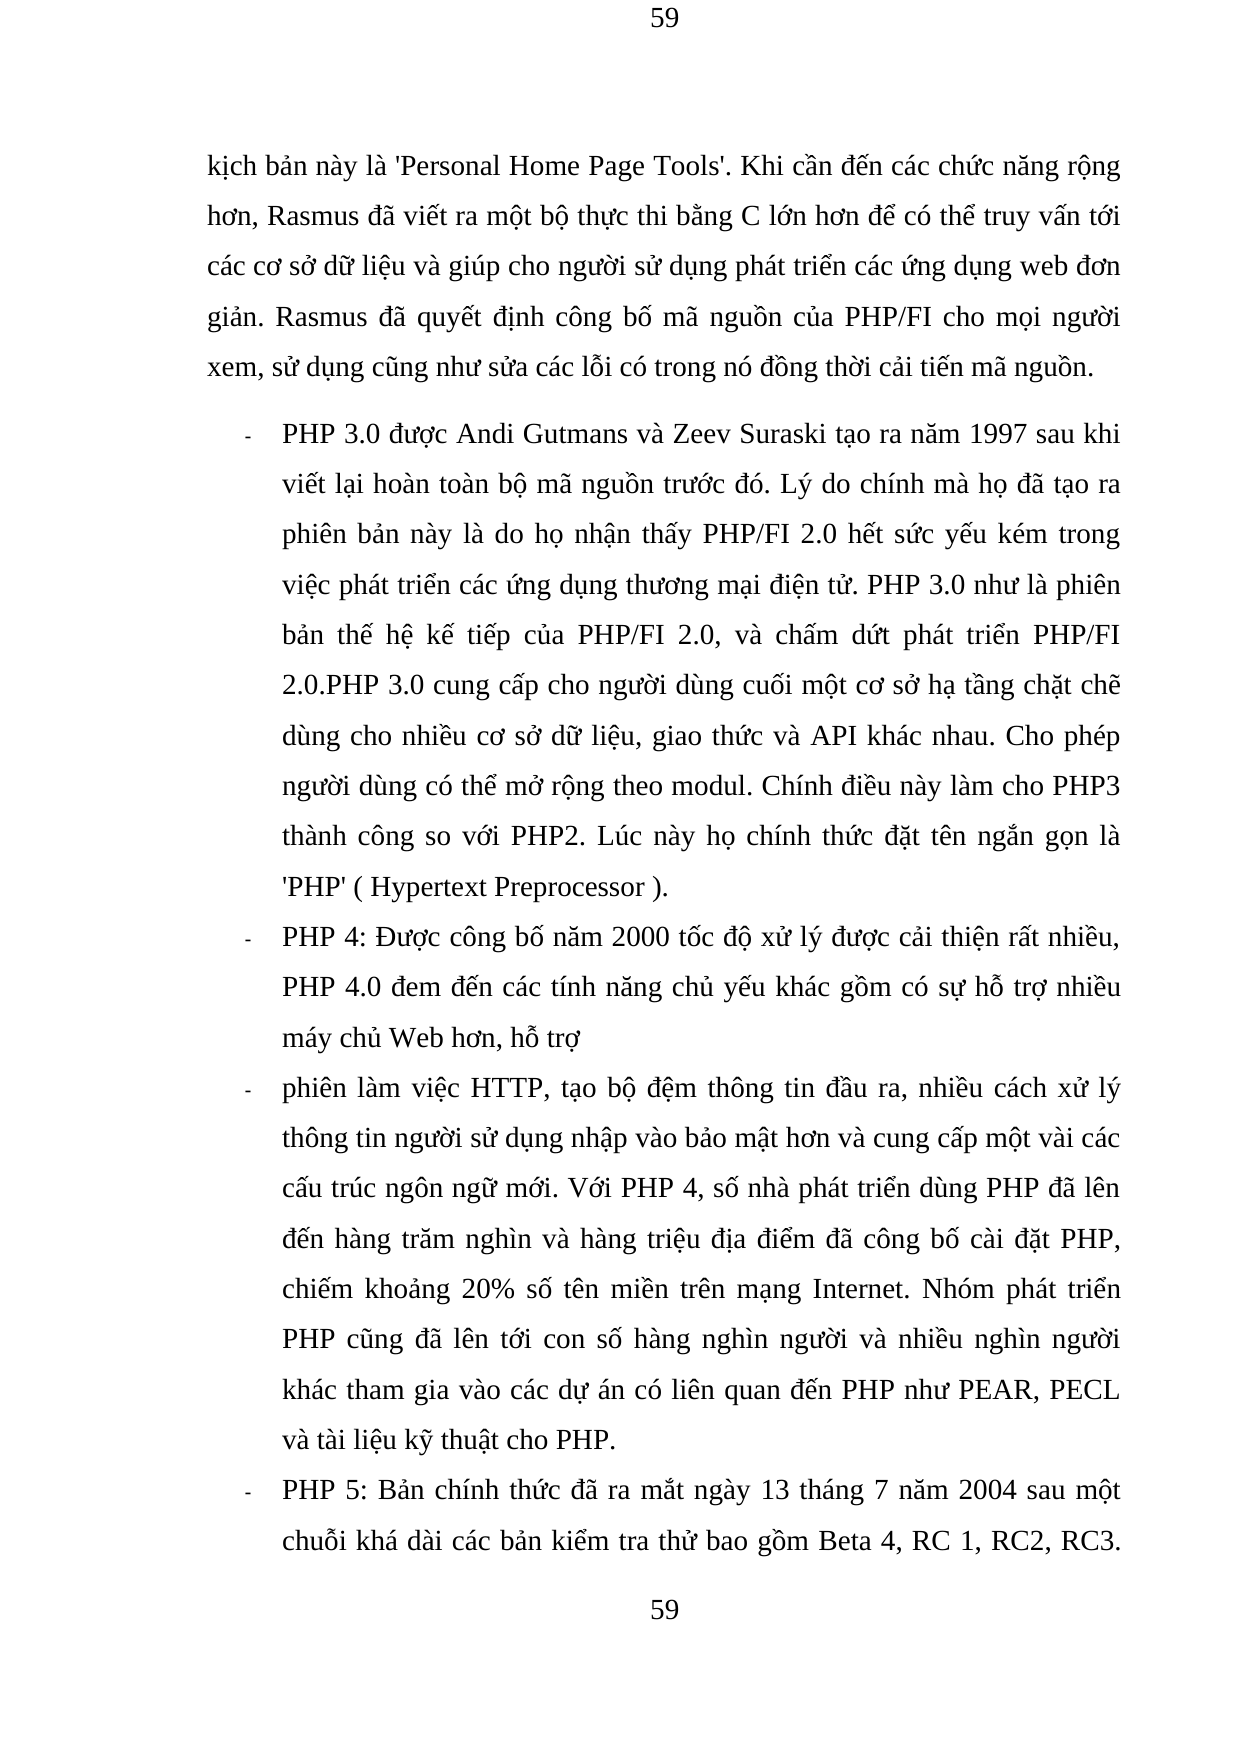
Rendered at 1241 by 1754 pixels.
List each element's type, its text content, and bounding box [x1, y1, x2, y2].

list PHP 3.0 được Andi Gutmans và Zeev Suraski tạo ra năm 1997 sau khi viết lại hoàn toàn bộ mã nguồn trước đó. Lý do chính mà họ đã tạo ra phiên bản này là do họ nhận thấy PHP/FI 2.0 hết sức yếu kém trong việc phát triển các ứng dụng thương mại điện tử. PHP 3.0 như là phiên bản thế hệ kế tiếp của PHP/FI 2.0, và chấm dứt phát triển PHP/FI 2.0.PHP 3.0 cung cấp cho người dùng cuối một cơ sở hạ tầng chặt chẽ dùng cho nhiều cơ sở dữ liệu, giao thức và API khác nhau. Cho phép người dùng có thể mở rộng theo modul. Chính điều này làm cho PHP3 thành công so với PHP2. Lúc này họ chính thức đặt tên ngắn gọn là 'PHP' ( Hypertext Preprocessor ). [244, 416, 1122, 902]
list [244, 1472, 1122, 1556]
list phiên làm việc HTTP, tạo bộ đệm thông tin đầu ra, nhiều cách xử lý thông tin người sử dụng nhập vào bảo mật hơn và cung cấp một vài các cấu trúc ngôn ngữ mới. Với PHP 4, số nhà phát triển dùng PHP đã lên đến hàng trăm nghìn và hàng triệu địa điểm đã công bố cài đặt PHP, chiếm khoảng 20% số tên miền trên mạng Internet. Nhóm phát triển PHP cũng đã lên tới con số hàng nghìn người và nhiều nghìn người khác tham gia vào các dự án có liên quan đến PHP như PEAR, PECL và tài liệu kỹ thuật cho PHP. [244, 1070, 1122, 1456]
list PHP 4: Được công bố năm 2000 tốc độ xử lý được cải thiện rất nhiều, PHP 4.0 đem đến các tính năng chủ yếu khác gồm có sự hỗ trợ nhiều máy chủ Web hơn, hỗ trợ [244, 919, 1122, 1053]
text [207, 148, 1122, 382]
